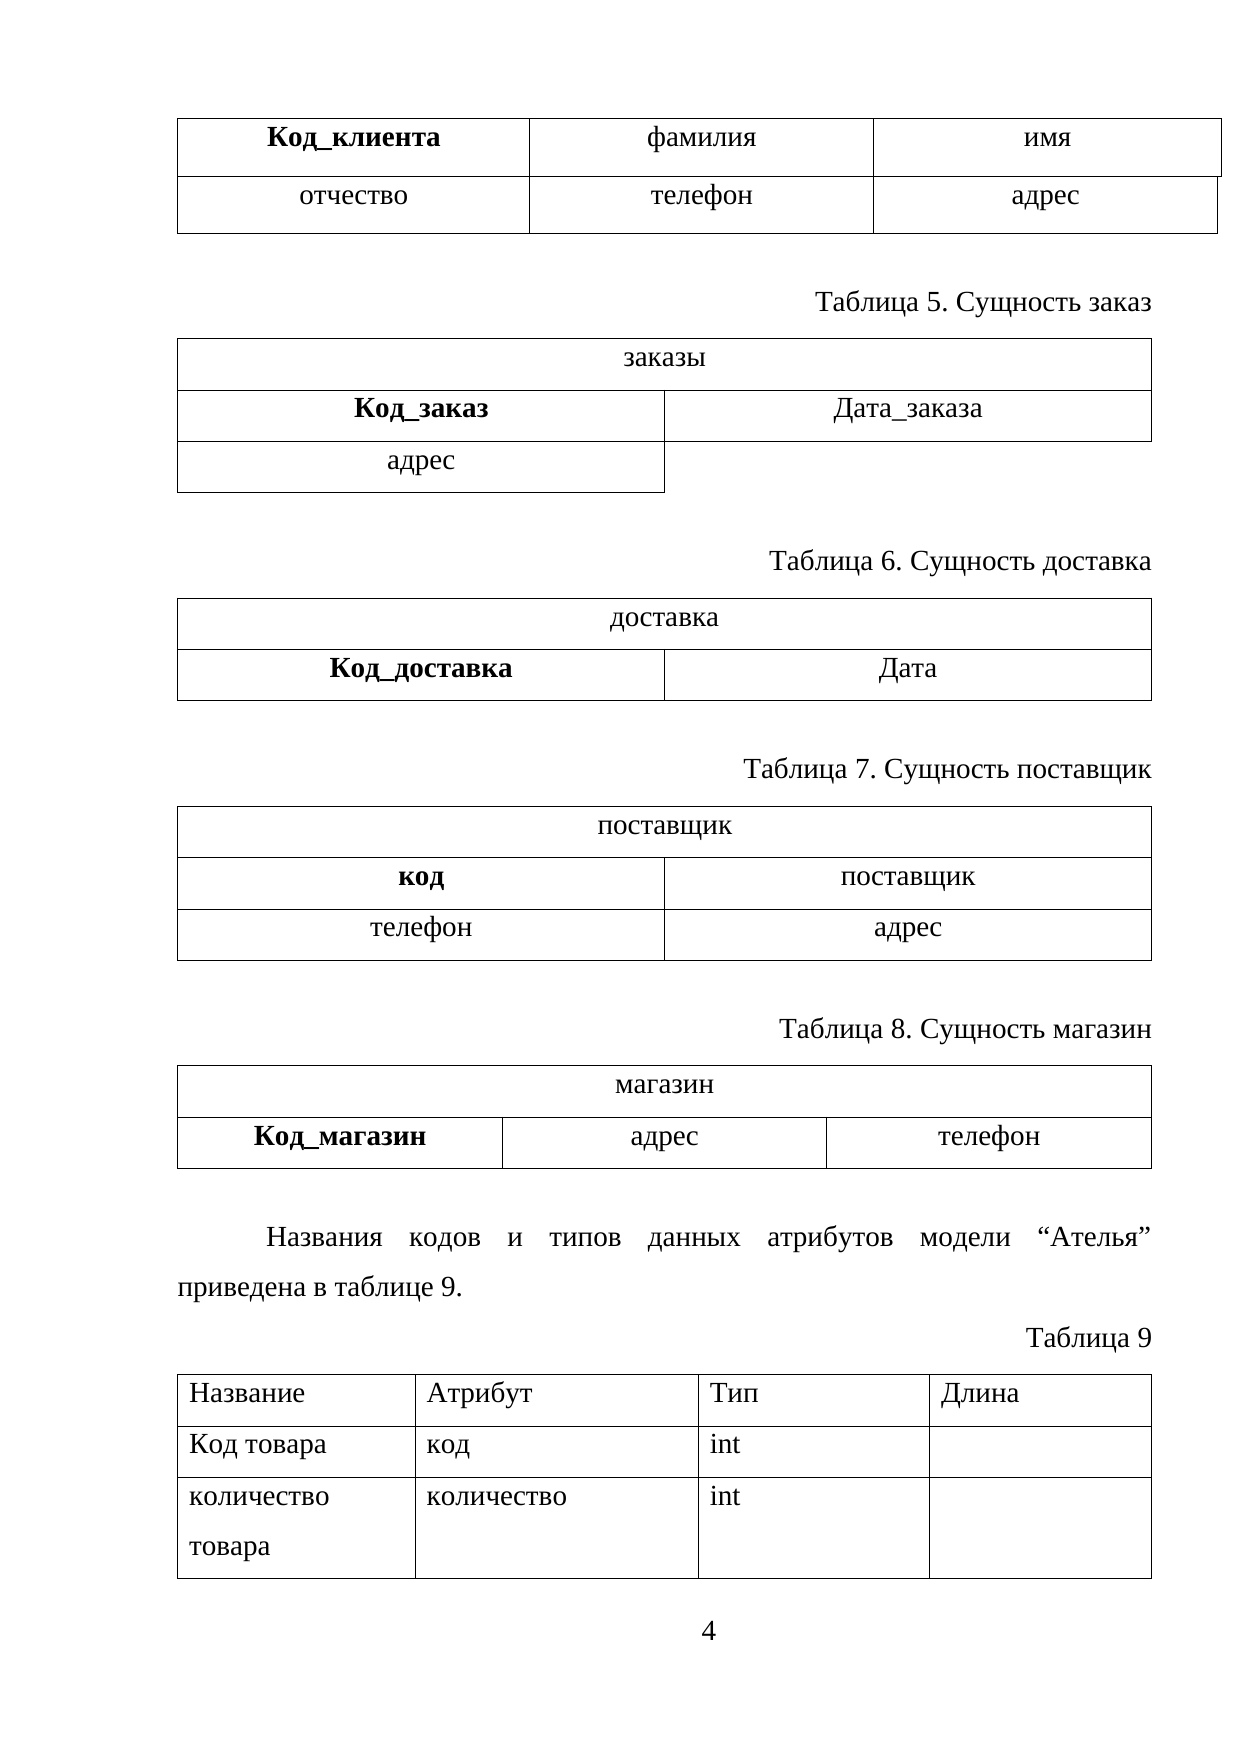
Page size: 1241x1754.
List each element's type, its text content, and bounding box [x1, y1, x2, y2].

table_cell [930, 1427, 1151, 1477]
table_header заказы [178, 339, 1151, 389]
table_cell Дата_заказа [665, 391, 1151, 441]
table_header магазин [178, 1066, 1151, 1117]
table_cell Код_доставка [178, 650, 664, 700]
table_cell Код_магазин [178, 1118, 502, 1168]
table_cell int [699, 1478, 929, 1578]
table_cell поставщик [665, 858, 1151, 908]
table_cell Код_клиента [178, 119, 529, 176]
table_header доставка [178, 599, 1151, 649]
table_cell адрес [874, 177, 1217, 232]
table_cell [930, 1478, 1151, 1578]
table_cell код [416, 1427, 698, 1477]
table_cell адрес [503, 1118, 826, 1168]
table_cell код [178, 858, 664, 908]
table_cell int [699, 1427, 929, 1477]
table_cell телефон [827, 1118, 1151, 1168]
table_cell телефон [178, 910, 664, 960]
table_cell Код_заказ [178, 391, 664, 441]
text Названия кодов и типов данных атрибутов модели “Ателья” приведена в таблице 9. [177, 1219, 1152, 1303]
table_cell телефон [530, 177, 873, 232]
table_cell адрес [178, 442, 664, 492]
table_header поставщик [178, 807, 1151, 857]
table_cell Код товара [178, 1427, 415, 1477]
table_cell отчество [178, 177, 529, 232]
table_cell фамилия [530, 119, 873, 176]
table_header Атрибут [416, 1375, 698, 1426]
table_cell имя [874, 119, 1221, 176]
table_cell адрес [665, 910, 1151, 960]
table_header Название [178, 1375, 415, 1426]
table_header Тип [699, 1375, 929, 1426]
table_cell количество товара [178, 1478, 415, 1578]
table_header Длина [930, 1375, 1151, 1426]
table_cell количество [416, 1478, 698, 1578]
table_cell Дата [665, 650, 1151, 700]
